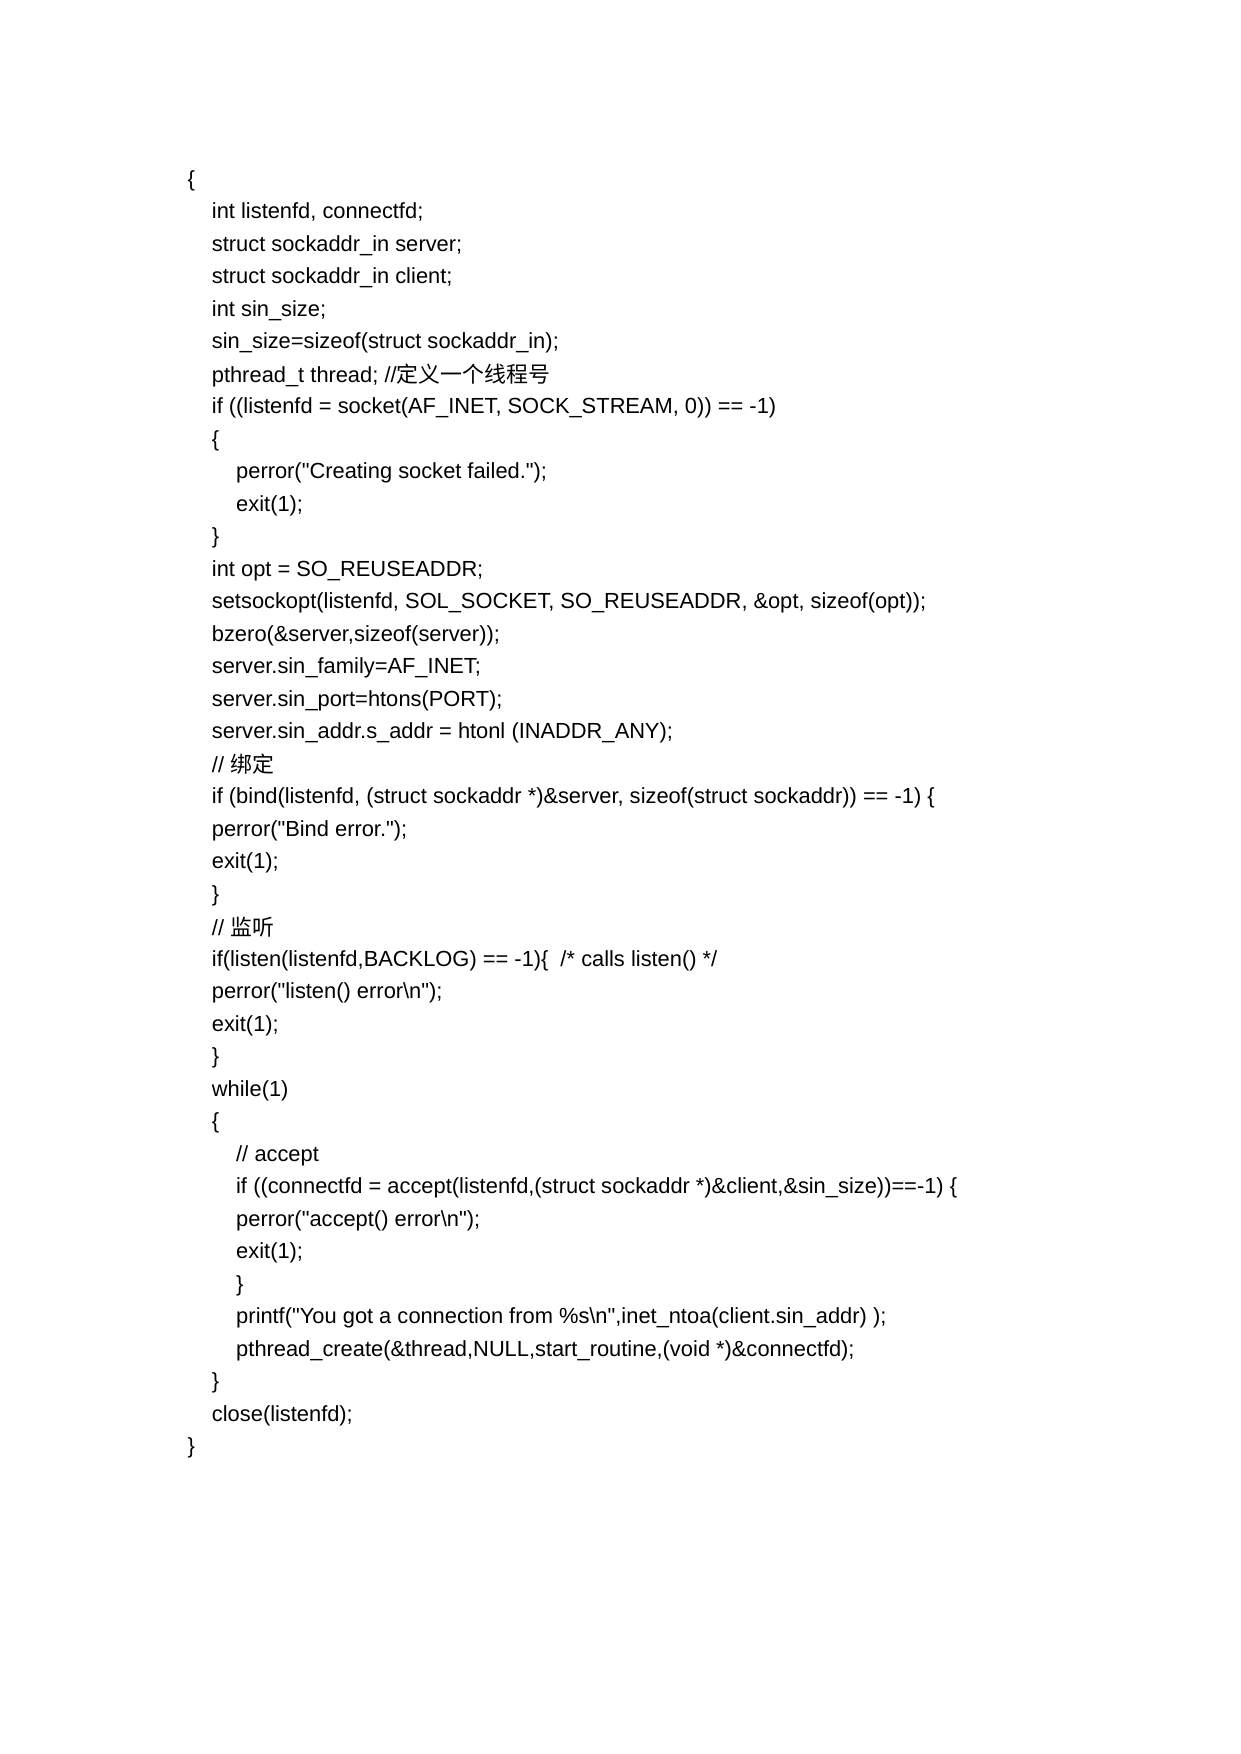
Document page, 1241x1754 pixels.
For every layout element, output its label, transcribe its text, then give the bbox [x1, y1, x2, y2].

text // 绑定 [187, 747, 1053, 779]
text setsockopt(listenfd, SOL_SOCKET, SO_REUSEADDR, &opt, sizeof(opt)); [187, 584, 1053, 617]
text sin_size=sizeof(struct sockaddr_in); [187, 324, 1053, 357]
text struct sockaddr_in client; [187, 259, 1053, 292]
text if (bind(listenfd, (struct sockaddr *)&server, sizeof(struct sockaddr)) == -1) { [187, 779, 1053, 812]
text int sin_size; [187, 292, 1053, 324]
text } [187, 519, 1053, 552]
text { [187, 422, 1053, 454]
text if ((connectfd = accept(listenfd,(struct sockaddr *)&client,&sin_size))==-1) { [187, 1169, 1053, 1202]
text struct sockaddr_in server; [187, 227, 1053, 259]
text exit(1); [187, 1007, 1053, 1039]
text close(listenfd); [187, 1397, 1053, 1429]
text } [187, 1364, 1053, 1397]
text exit(1); [187, 844, 1053, 877]
text server.sin_port=htons(PORT); [187, 682, 1053, 714]
text server.sin_addr.s_addr = htonl (INADDR_ANY); [187, 714, 1053, 747]
text int opt = SO_REUSEADDR; [187, 552, 1053, 584]
text bzero(&server,sizeof(server)); [187, 617, 1053, 649]
text } [187, 1267, 1053, 1299]
text // 监听 [187, 909, 1053, 942]
text server.sin_family=AF_INET; [187, 649, 1053, 682]
text if ((listenfd = socket(AF_INET, SOCK_STREAM, 0)) == -1) [187, 389, 1053, 422]
text while(1) [187, 1072, 1053, 1104]
text perror("listen() error\n"); [187, 974, 1053, 1007]
text perror("Bind error."); [187, 812, 1053, 844]
text exit(1); [187, 1234, 1053, 1267]
text printf("You got a connection from %s\n",inet_ntoa(client.sin_addr) ); [187, 1299, 1053, 1332]
text { [187, 162, 1053, 194]
text } [187, 1429, 1053, 1462]
text exit(1); [187, 487, 1053, 519]
text // accept [187, 1137, 1053, 1169]
text } [187, 877, 1053, 909]
text } [187, 1039, 1053, 1072]
text int listenfd, connectfd; [187, 194, 1053, 227]
text pthread_t thread; //定义一个线程号 [187, 357, 1053, 389]
text pthread_create(&thread,NULL,start_routine,(void *)&connectfd); [187, 1332, 1053, 1364]
text perror("Creating socket failed."); [187, 454, 1053, 487]
text if(listen(listenfd,BACKLOG) == -1){ /* calls listen() */ [187, 942, 1053, 974]
text perror("accept() error\n"); [187, 1202, 1053, 1234]
text { [187, 1104, 1053, 1137]
